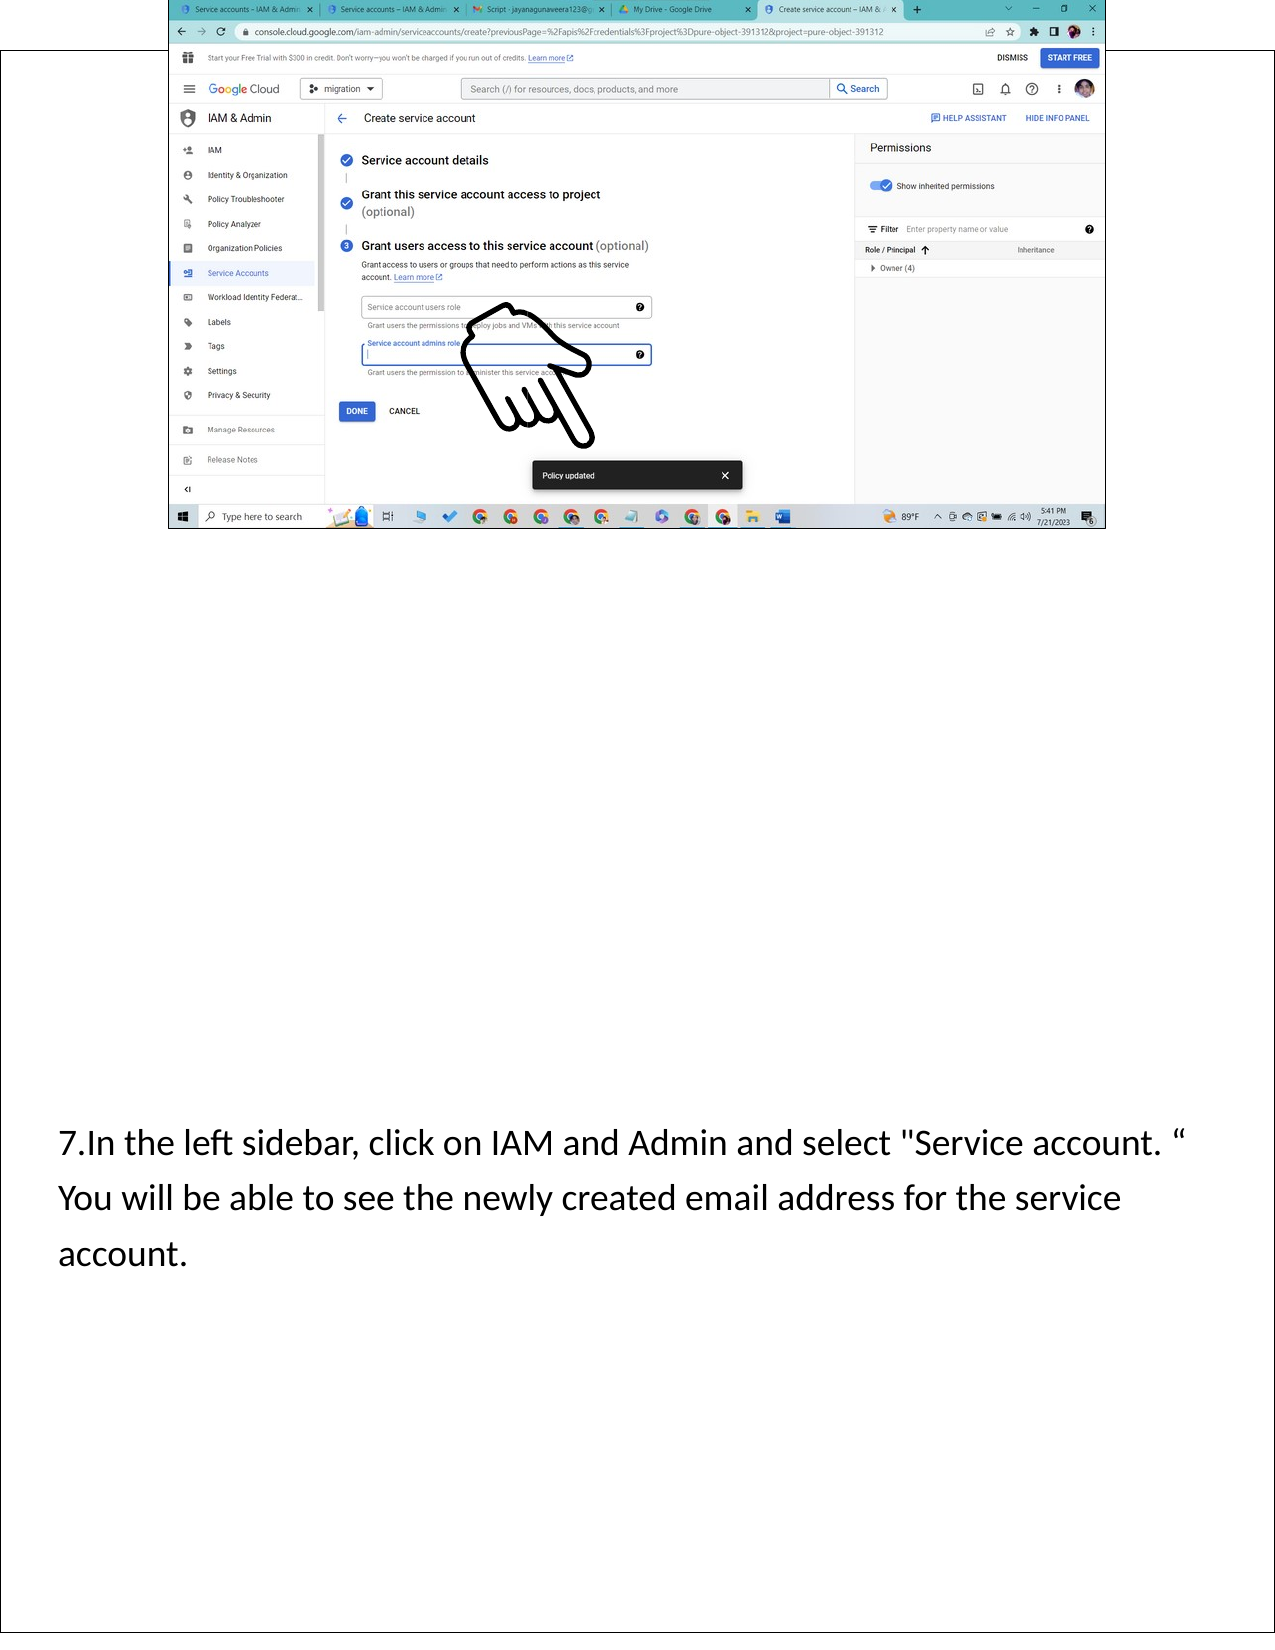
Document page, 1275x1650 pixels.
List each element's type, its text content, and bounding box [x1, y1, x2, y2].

text You will be able to see the newly created email address for the service [16, 1174, 1267, 1220]
picture [169, 0, 1105, 528]
text 7.In the left sidebar, click on IAM and Admin and select "Service account. “ [16, 1119, 1267, 1165]
text account. [16, 1230, 1267, 1276]
